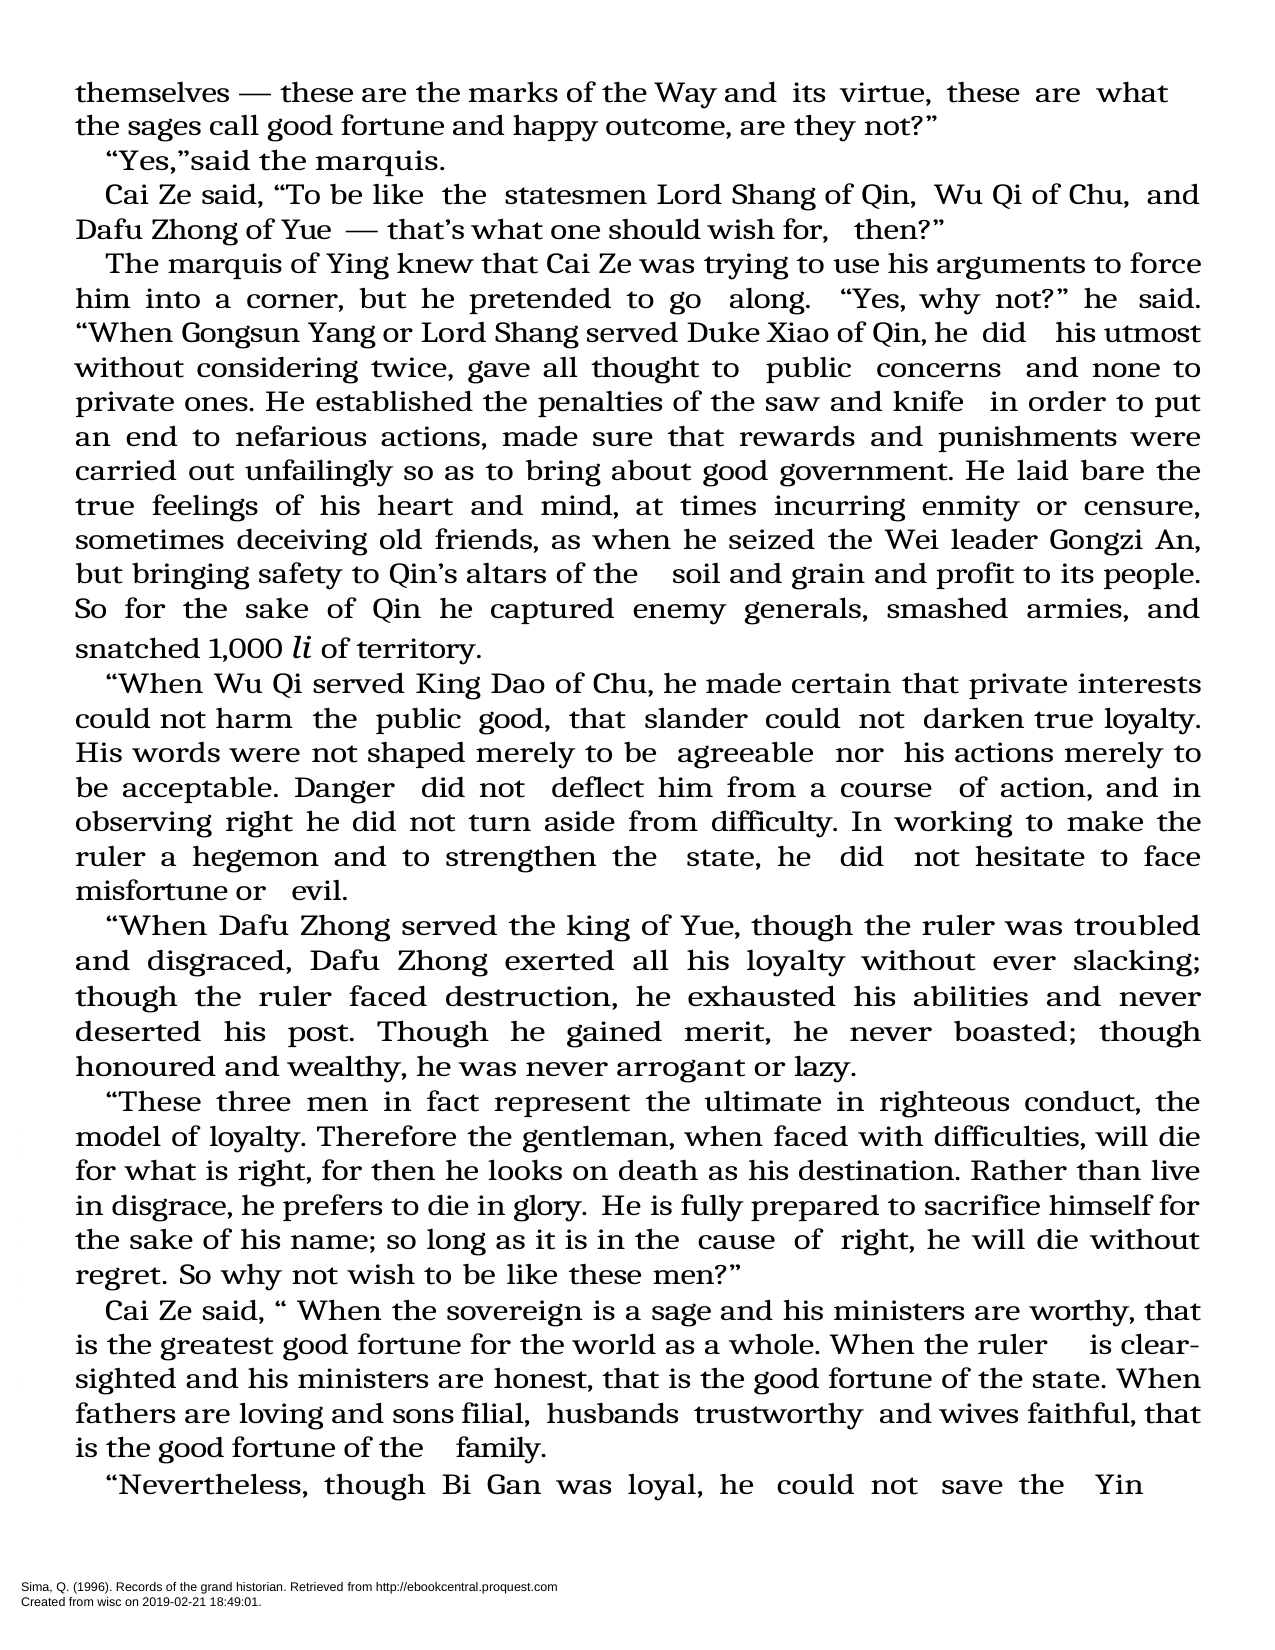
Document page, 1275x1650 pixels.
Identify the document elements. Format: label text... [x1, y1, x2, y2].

text themselves — these are the marks of the Way and its virtue, these are what the sages call good fortune and happy outcome, are they not?” [75, 76, 1186, 143]
text “When Dafu Zhong served the king of Yue, though the ruler was troubled and disgraced, Dafu Zhong exerted all his loyalty without ever slacking; though the ruler faced destruction, he exhausted his abilities and never deserted his post. Though he gained merit, he never boasted; though honoured and wealthy, he was never arrogant or lazy. [75, 909, 1202, 1084]
text “Yes,”said the marquis. [105, 144, 1212, 178]
text “Nevertheless, though Bi Gan was loyal, he could not save the Yin [105, 1466, 1212, 1501]
text “These three men in fact represent the ultimate in righteous conduct, the model of loyalty. Therefore the gentleman, when faced with difficulties, will die for what is right, for then he looks on death as his destination. Rather than live in disgrace, he prefers to die in glory. He is fully prepared to sacrifice himself for the sake of his name; so long as it is in the cause of right, he will die without regret. So why not wish to be like these men?” [75, 1085, 1201, 1291]
text Cai Ze said, “To be like the statesmen Lord Shang of Qin, Wu Qi of Chu, and Dafu Zhong of Yue — that’s what one should wish for, then?” [75, 178, 1201, 246]
text Cai Ze said, “ When the sovereign is a sage and his ministers are worthy, that is the greatest good fortune for the world as a whole. When the ruler is clear-sighted and his ministers are honest, that is the good fortune of the state. When fathers are loving and sons filial, husbands trustworthy and wives faithful, that is the good fortune of the family. [75, 1294, 1201, 1465]
text The marquis of Ying knew that Cai Ze was trying to use his arguments to force him into a corner, but he pretended to go along. “Yes, why not?” he said. “When Gongsun Yang or Lord Shang served Duke Xiao of Qin, he did his utmost without considering twice, gave all thought to public concerns and none to private ones. He established the penalties of the saw and knife in order to put an end to nefarious actions, made sure that rewards and punishments were carried out unfailingly so as to bring about good government. He laid bare the true feelings of his heart and mind, at times incurring enmity or censure, sometimes deceiving old friends, as when he seized the Wei leader Gongzi An, but bringing safety to Qin’s altars of the soil and grain and profit to its people. So for the sake of Qin he captured enemy generals, smashed armies, and snatched 1,000 li of territory. [75, 247, 1201, 667]
text “When Wu Qi served King Dao of Chu, he made certain that private interests could not harm the public good, that slander could not darken true loyalty. His words were not shaped merely to be agreeable nor his actions merely to be acceptable. Danger did not deflect him from a course of action, and in observing right he did not turn aside from difficulty. In working to make the ruler a hegemon and to strengthen the state, he did not hesitate to face misfortune or evil. [75, 668, 1202, 908]
